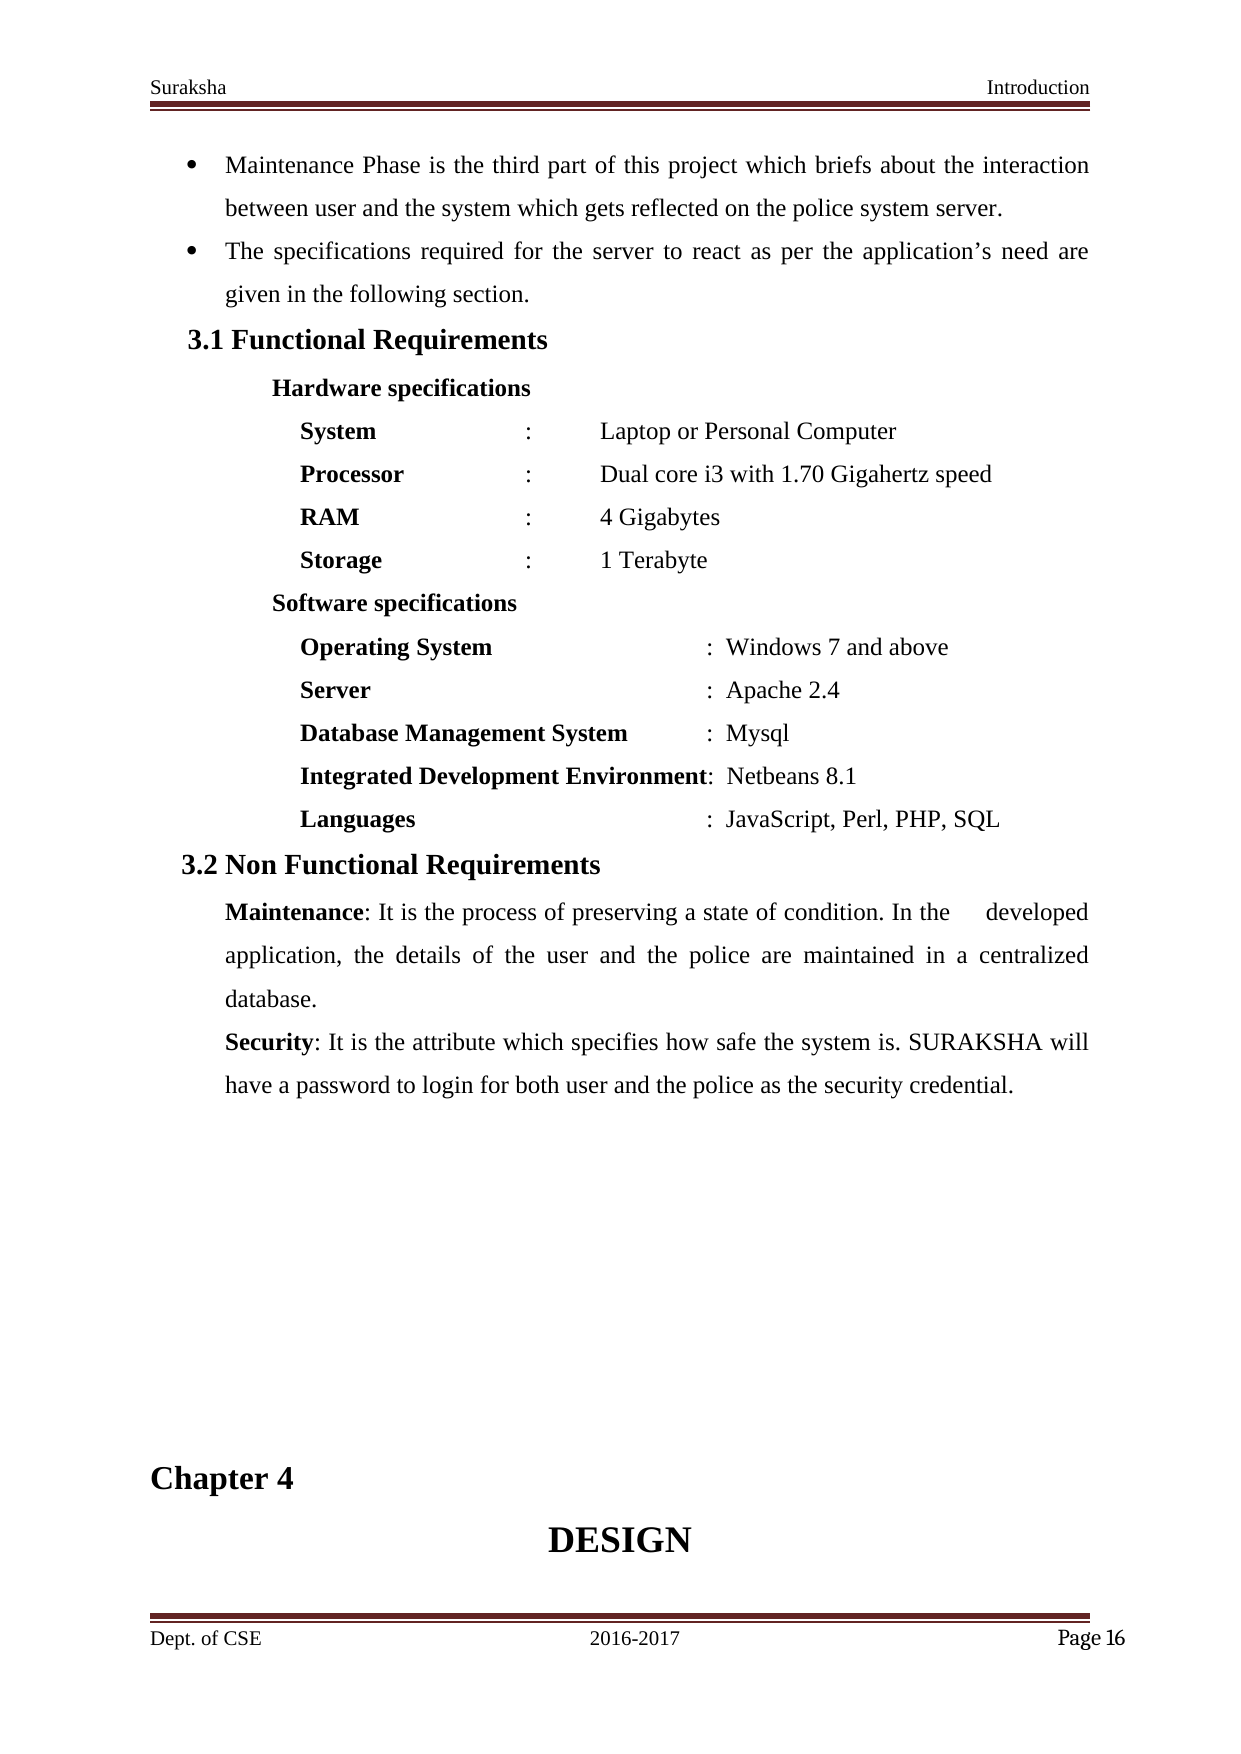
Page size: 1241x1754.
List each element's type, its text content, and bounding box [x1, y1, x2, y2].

text RAM : 4 Gigabytes [300, 502, 1090, 531]
text Database Management System : Mysql [300, 718, 1090, 747]
text Operating System : Windows 7 and above [150, 632, 1090, 660]
text Processor : Dual core i3 with 1.70 Gigahertz speed [300, 459, 1090, 488]
text Maintenance: It is the process of preserving a state of condition. In the developed application, the details of the user and the police are maintained in a centralized database. [225, 897, 1090, 1012]
list The specifications required for the server to react as per the application’s need are given in the following section. [187, 236, 1090, 308]
text 3.2 Non Functional Requirements [150, 847, 1090, 881]
list Maintenance Phase is the third part of this project which briefs about the interaction between user and the system which gets reflected on the police system server. [187, 150, 1090, 222]
text Software specifications [150, 588, 1090, 617]
text Chapter 4 [150, 1458, 1090, 1496]
text Languages : JavaScript, Perl, PHP, SQL [225, 804, 1090, 833]
text System : Laptop or Personal Computer [300, 416, 1090, 445]
text Server : Apache 2.4 [300, 675, 1090, 703]
text Storage : 1 Terabyte [300, 545, 1090, 574]
text Integrated Development Environment: Netbeans 8.1 [300, 761, 1090, 790]
text DESIGN [548, 1517, 1090, 1560]
text 3.1 Functional Requirements [187, 322, 1090, 356]
text Security: It is the attribute which specifies how safe the system is. SURAKSHA will have a password to login for both user and the police as the security credential. [225, 1027, 1090, 1099]
text Hardware specifications [150, 373, 1090, 402]
